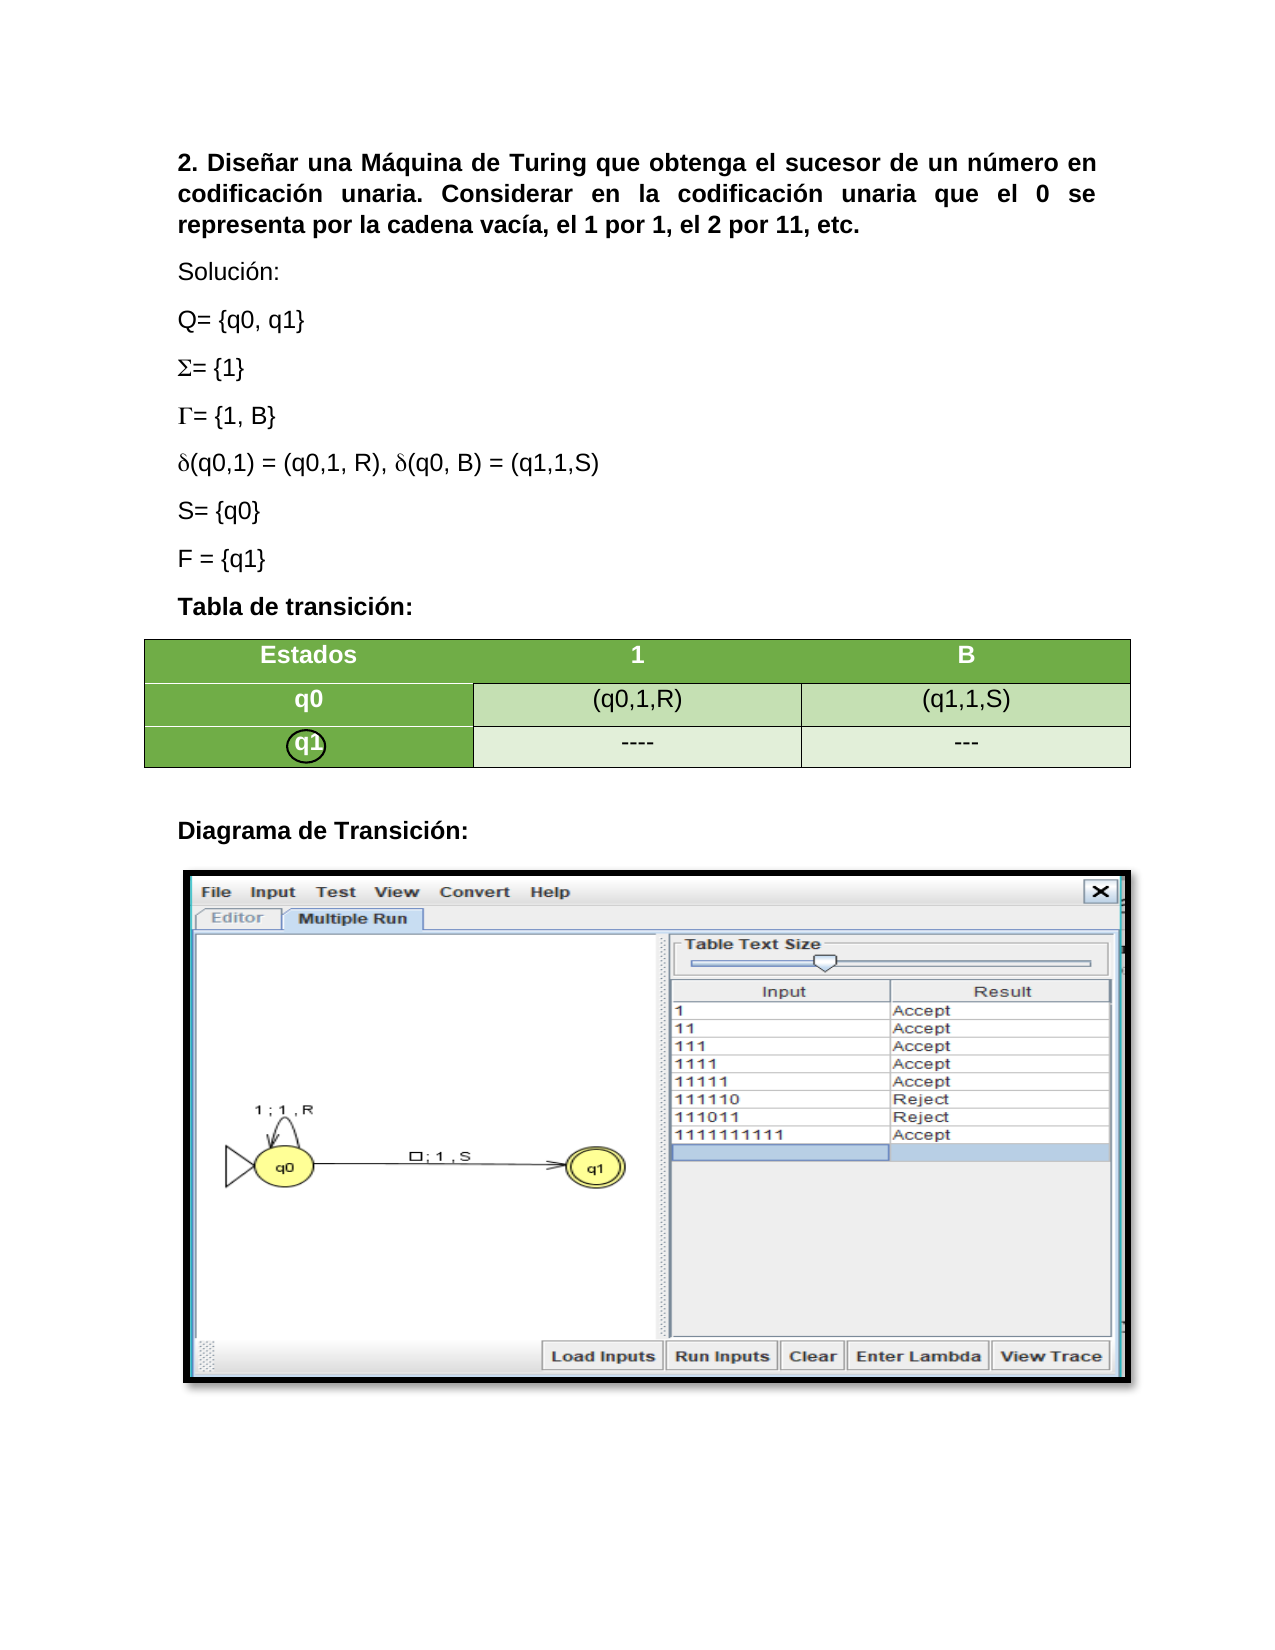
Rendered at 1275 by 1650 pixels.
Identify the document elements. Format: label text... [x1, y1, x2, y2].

text Diagrama de Transición: [177, 816, 1098, 844]
text = {1, B} [177, 401, 1098, 429]
table_cell (q1,1,S) [802, 684, 1130, 726]
table_cell q0 [145, 684, 473, 726]
table_header B [802, 640, 1130, 683]
table_cell ---- [474, 727, 801, 767]
text S= {q0} [177, 496, 1098, 525]
text F = {q1} [177, 544, 1098, 573]
text Solución: [177, 257, 1098, 286]
picture [190, 876, 1125, 1377]
text (q0,1) = (q0,1, R), (q0, B) = (q1,1,S) [177, 448, 1098, 477]
text = {1} [177, 353, 1098, 382]
text Tabla de transición: [177, 592, 1098, 620]
table_cell (q0,1,R) [474, 684, 801, 726]
table_header 1 [473, 640, 802, 683]
table_cell q1 [145, 727, 473, 767]
text Q= {q0, q1} [177, 305, 1098, 334]
table_header Estados [145, 640, 473, 683]
table_cell --- [802, 727, 1130, 767]
text 2. Diseñar una Máquina de Turing que obtenga el sucesor de un número en codificación unaria. Considerar en la codificación unaria que el 0 se representa por la cadena vacía, el 1 por 1, el 2 por 11, etc. [177, 148, 1098, 238]
